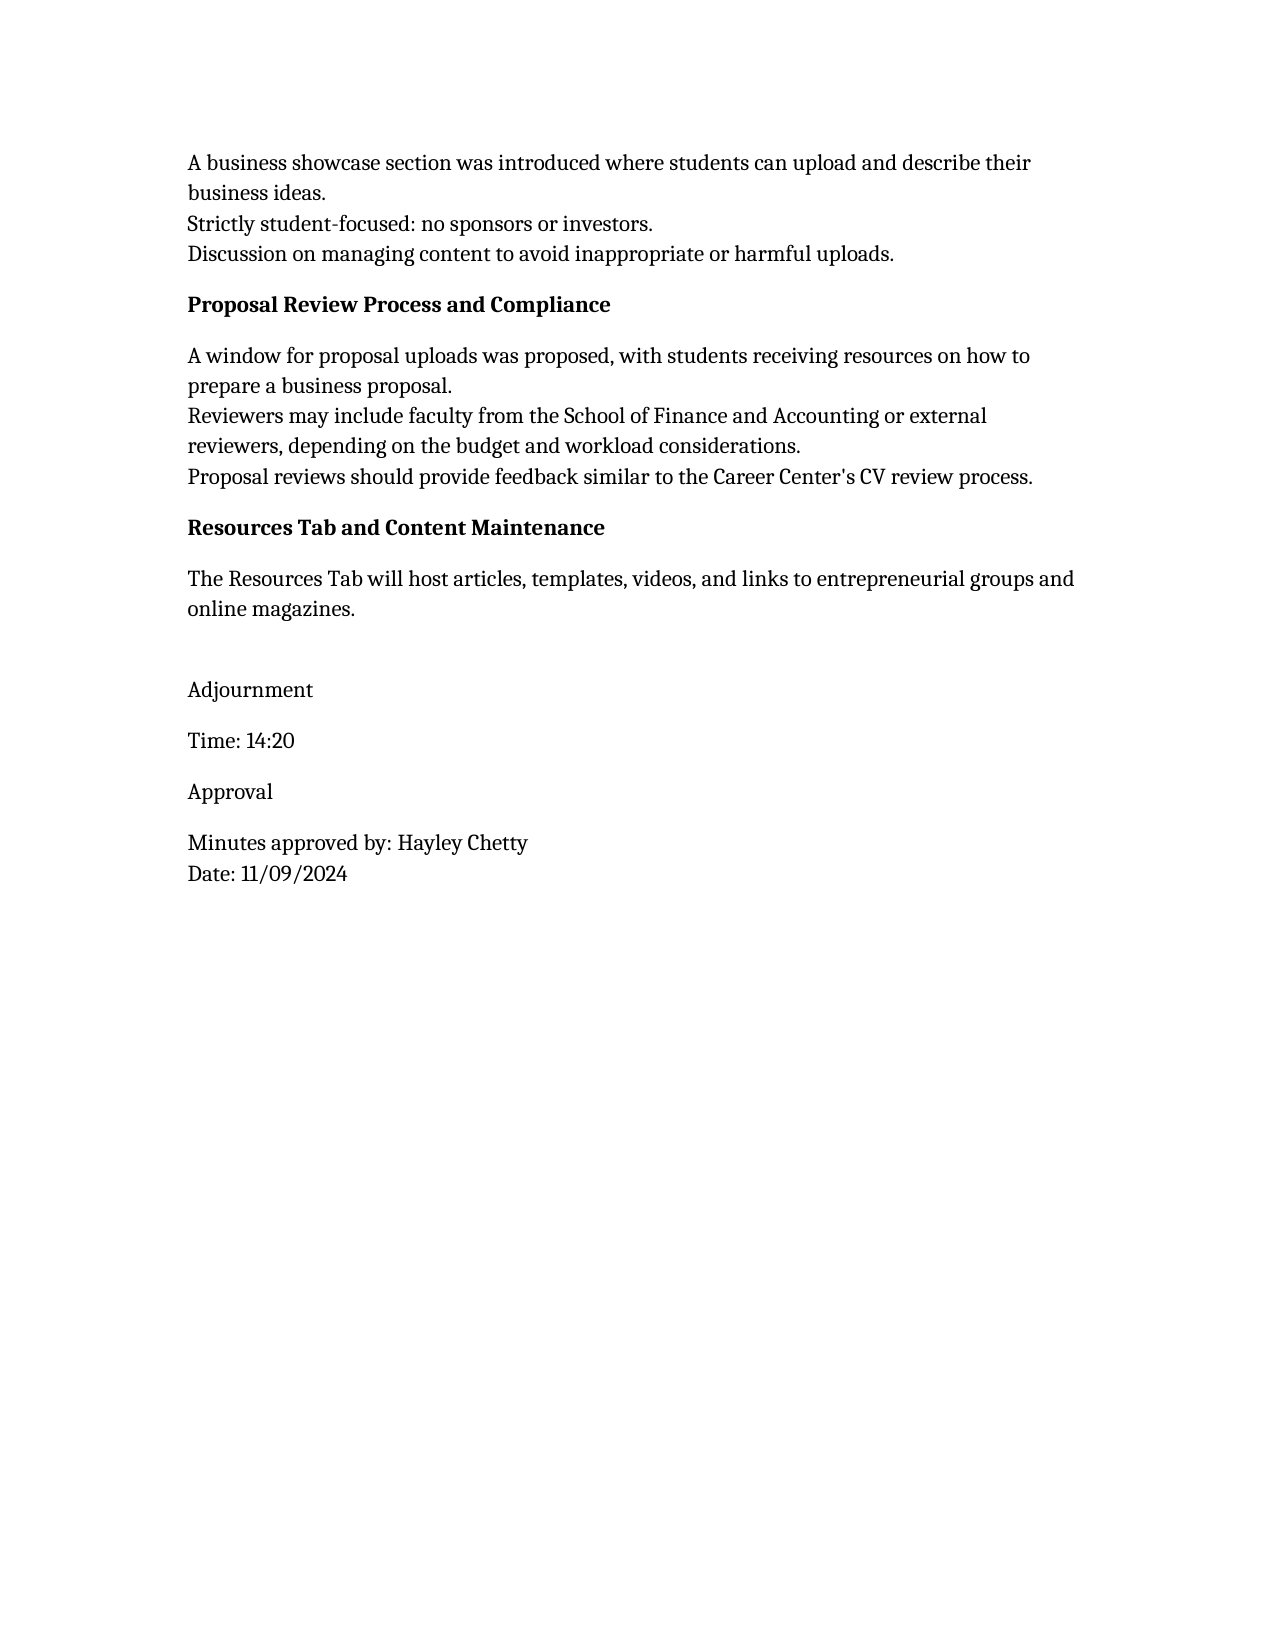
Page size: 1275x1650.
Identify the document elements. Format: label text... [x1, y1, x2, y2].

text The Resources Tab will host articles, templates, videos, and links to entrepreneurial groups and online magazines. [187, 566, 1087, 652]
text Time: 14:20 [187, 728, 1087, 754]
text A window for proposal uploads was proposed, with students receiving resources on how to prepare a business proposal. Reviewers may include faculty from the School of Finance and Accounting or external reviewers, depending on the budget and workload considerations. Proposal reviews should provide feedback similar to the Career Center's CV review process. [187, 343, 1087, 490]
text Proposal Review Process and Compliance [187, 292, 1087, 318]
text Adjournment [187, 677, 1087, 703]
text A business showcase section was introduced where students can upload and describe their business ideas. Strictly student-focused: no sponsors or investors. Discussion on managing content to avoid inappropriate or harmful uploads. [187, 150, 1087, 267]
text Minutes approved by: Hayley Chetty Date: 11/09/2024 [187, 830, 1087, 887]
text Approval [187, 779, 1087, 806]
text Resources Tab and Content Maintenance [187, 514, 1087, 541]
